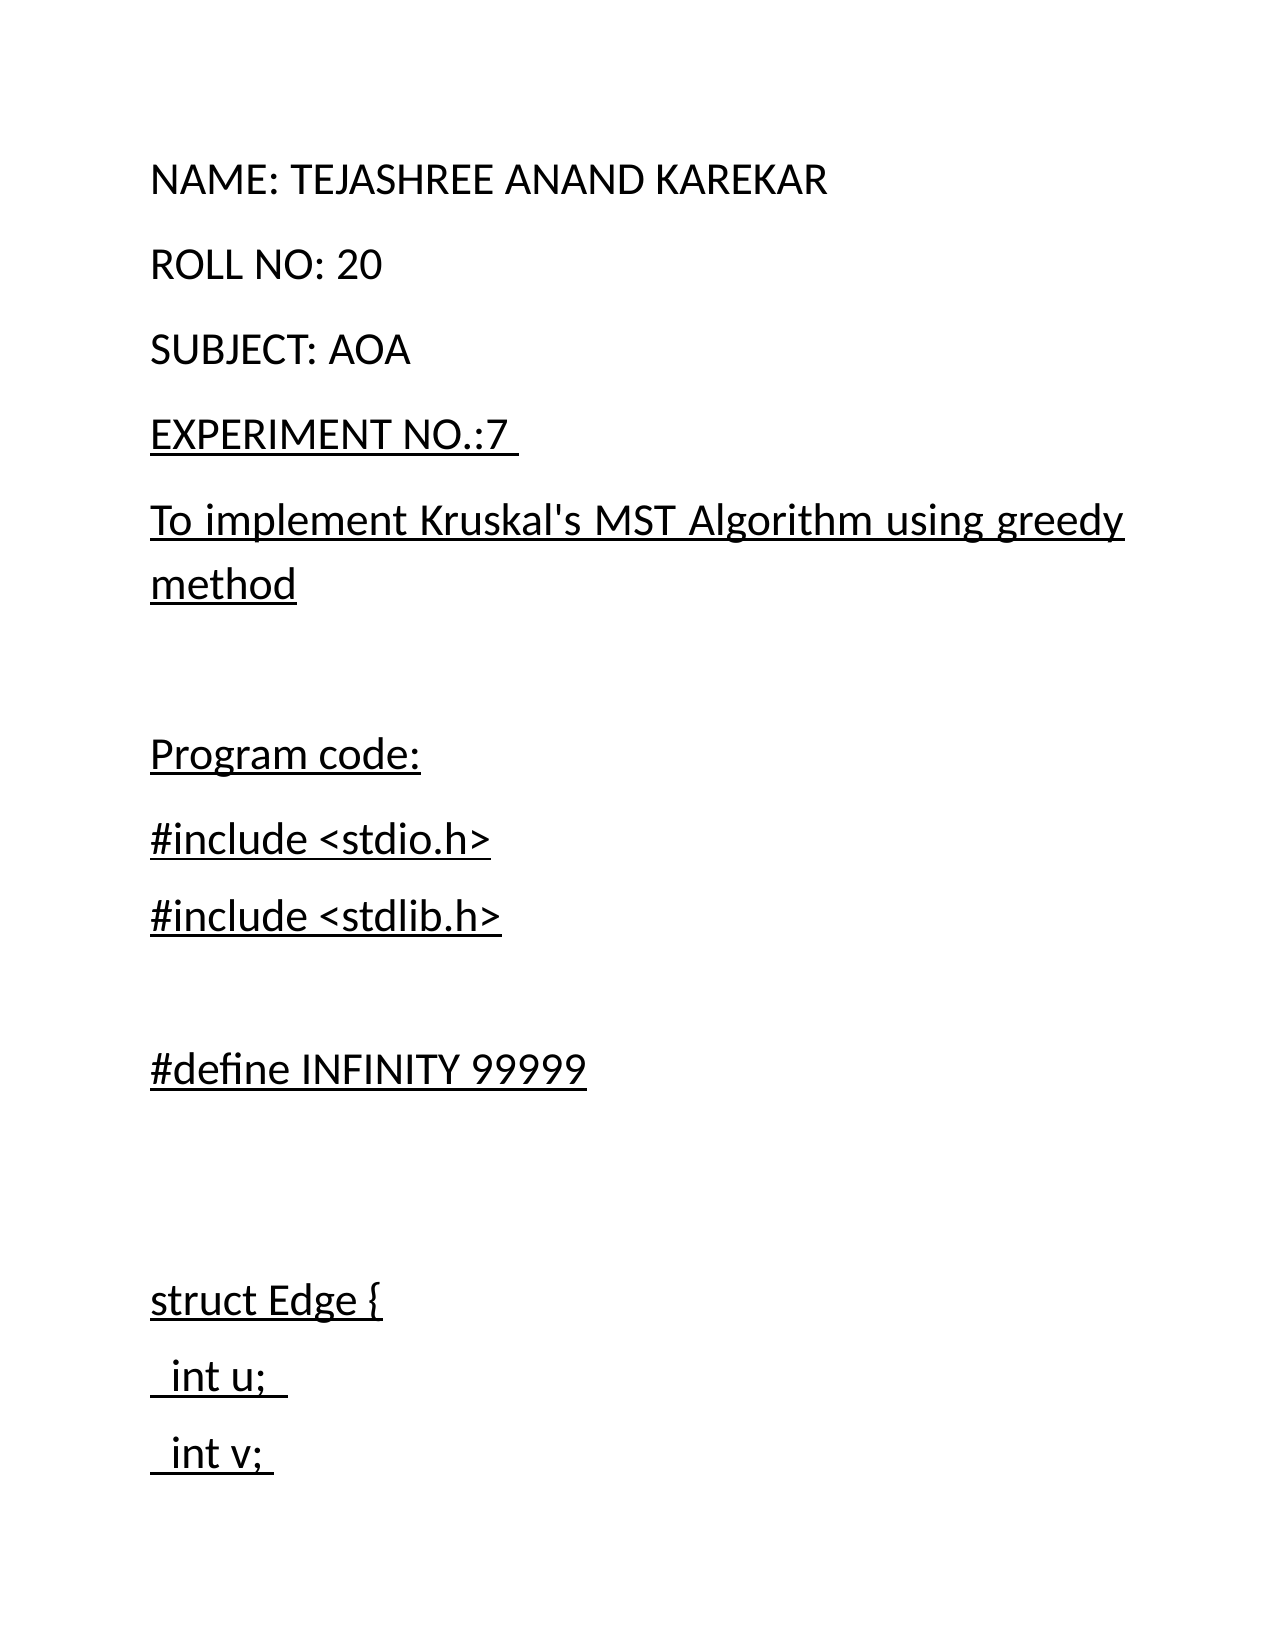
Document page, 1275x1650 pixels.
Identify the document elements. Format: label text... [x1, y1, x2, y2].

text ROLL NO: 20 [150, 235, 1125, 291]
text EXPERIMENT NO.:7 [150, 405, 1125, 461]
text #include <stdlib.h> [150, 887, 1125, 943]
text SUBJECT: AOA [150, 320, 1125, 376]
text Program code: [150, 725, 1125, 781]
text #define INFINITY 99999 [150, 1040, 1125, 1096]
text To implement Kruskal's MST Algorithm using greedy method [150, 541, 1125, 611]
text To implement Kruskal's MST Algorithm using greedy method [150, 490, 1125, 538]
text NAME: TEJASHREE ANAND KAREKAR [150, 150, 1125, 206]
text int v; [150, 1424, 1125, 1480]
text #include <stdio.h> [150, 810, 1125, 866]
text int u; [150, 1347, 1125, 1403]
text struct Edge { [150, 1271, 1125, 1327]
